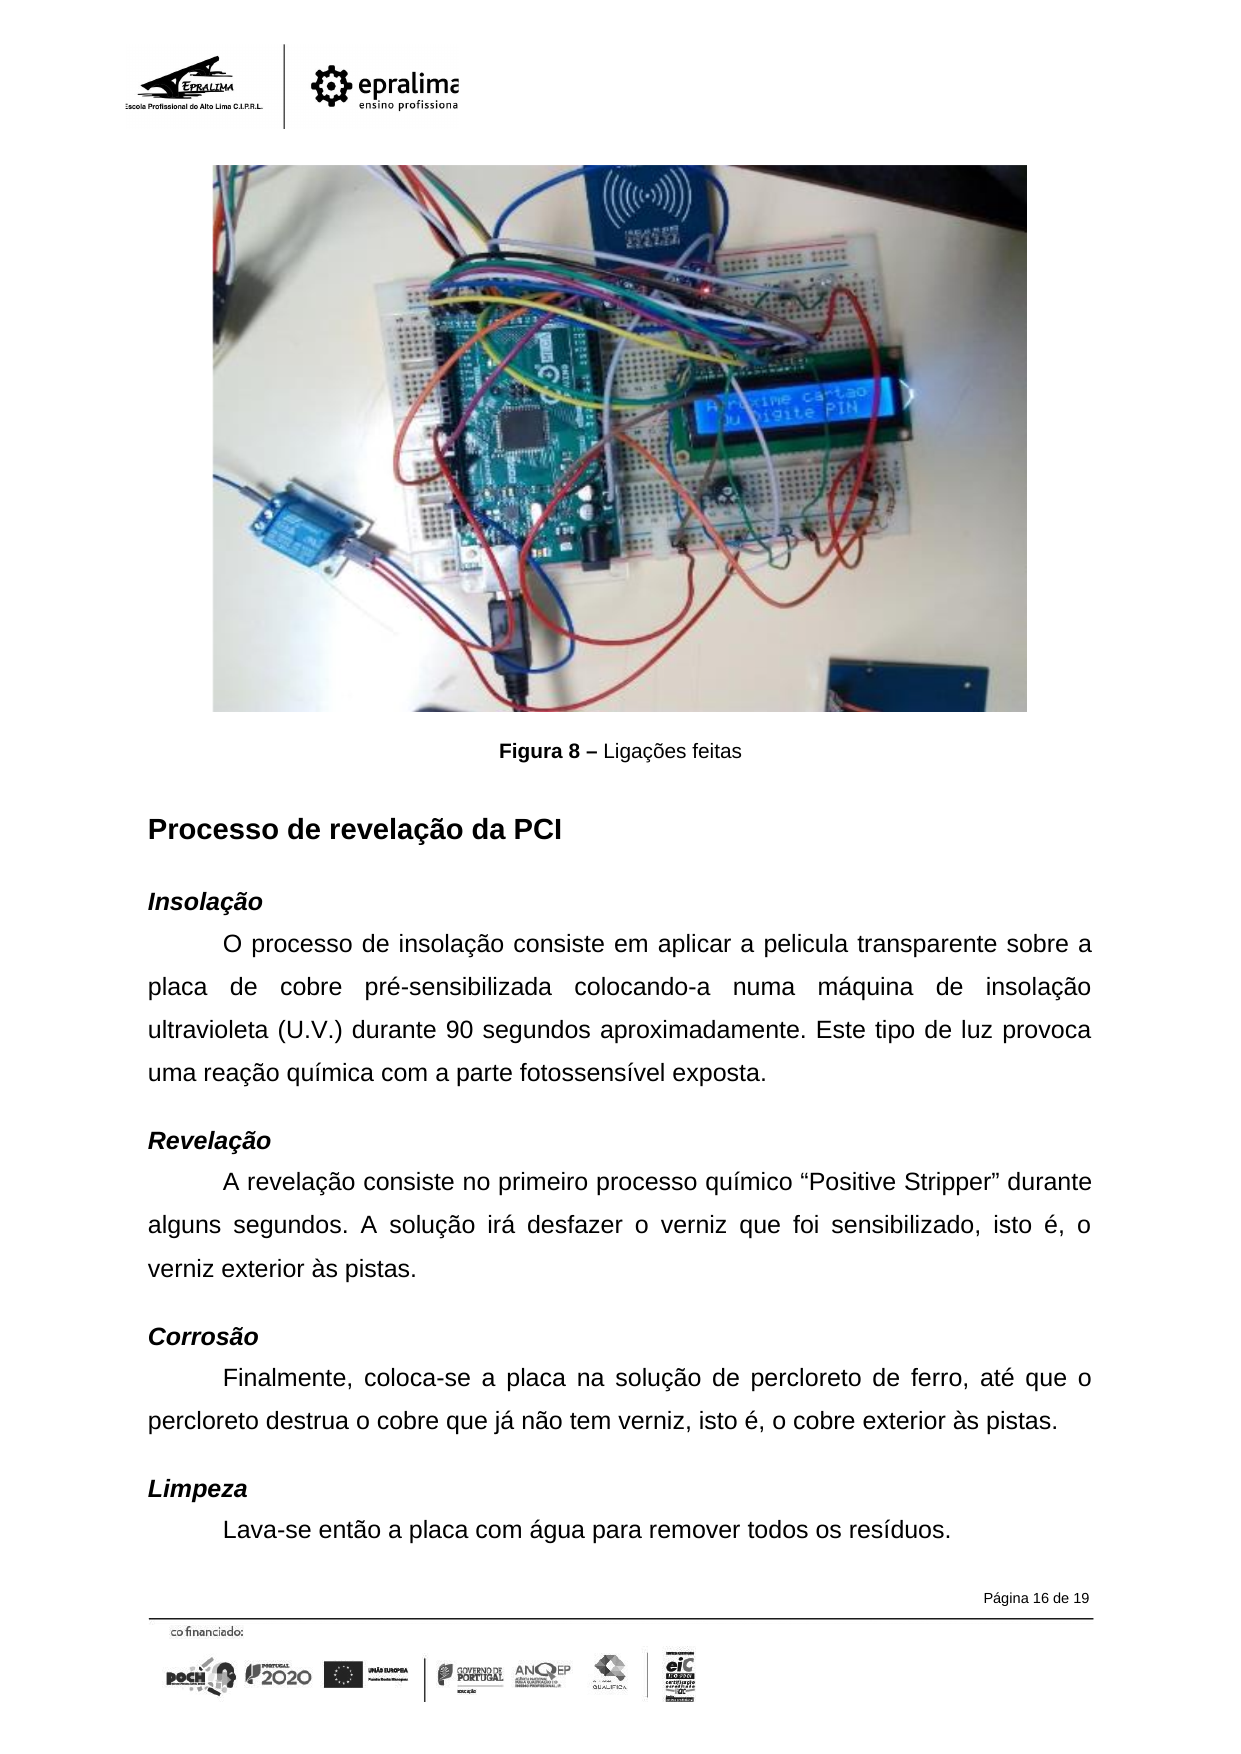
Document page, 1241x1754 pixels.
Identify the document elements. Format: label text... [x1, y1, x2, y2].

picture [214, 165, 1027, 712]
text Revelação [148, 1126, 1093, 1155]
text A revelação consiste no primeiro processo químico “Positive Stripper” durante alguns segundos. A solução irá desfazer o verniz que foi sensibilizado, isto é, o verniz exterior às pistas. [148, 1167, 1093, 1282]
text Lava-se então a placa com água para remover todos os resíduos. [148, 1515, 1093, 1544]
picture [148, 1618, 1094, 1702]
text Finalmente, coloca-se a placa na solução de percloreto de ferro, até que o percloreto destrua o cobre que já não tem verniz, isto é, o cobre exterior às pistas. [148, 1363, 1093, 1435]
text Processo de revelação da PCI [148, 812, 1093, 846]
text Figura 8 – Ligações feitas [148, 738, 1093, 762]
text Limpeza [148, 1474, 1093, 1503]
picture [124, 44, 459, 129]
text O processo de insolação consiste em aplicar a pelicula transparente sobre a placa de cobre pré-sensibilizada colocando-a numa máquina de insolação ultravioleta (U.V.) durante 90 segundos aproximadamente. Este tipo de luz provoca uma reação química com a parte fotossensível exposta. [148, 928, 1093, 1087]
text Corrosão [148, 1322, 1093, 1350]
text Insolação [148, 887, 1093, 916]
